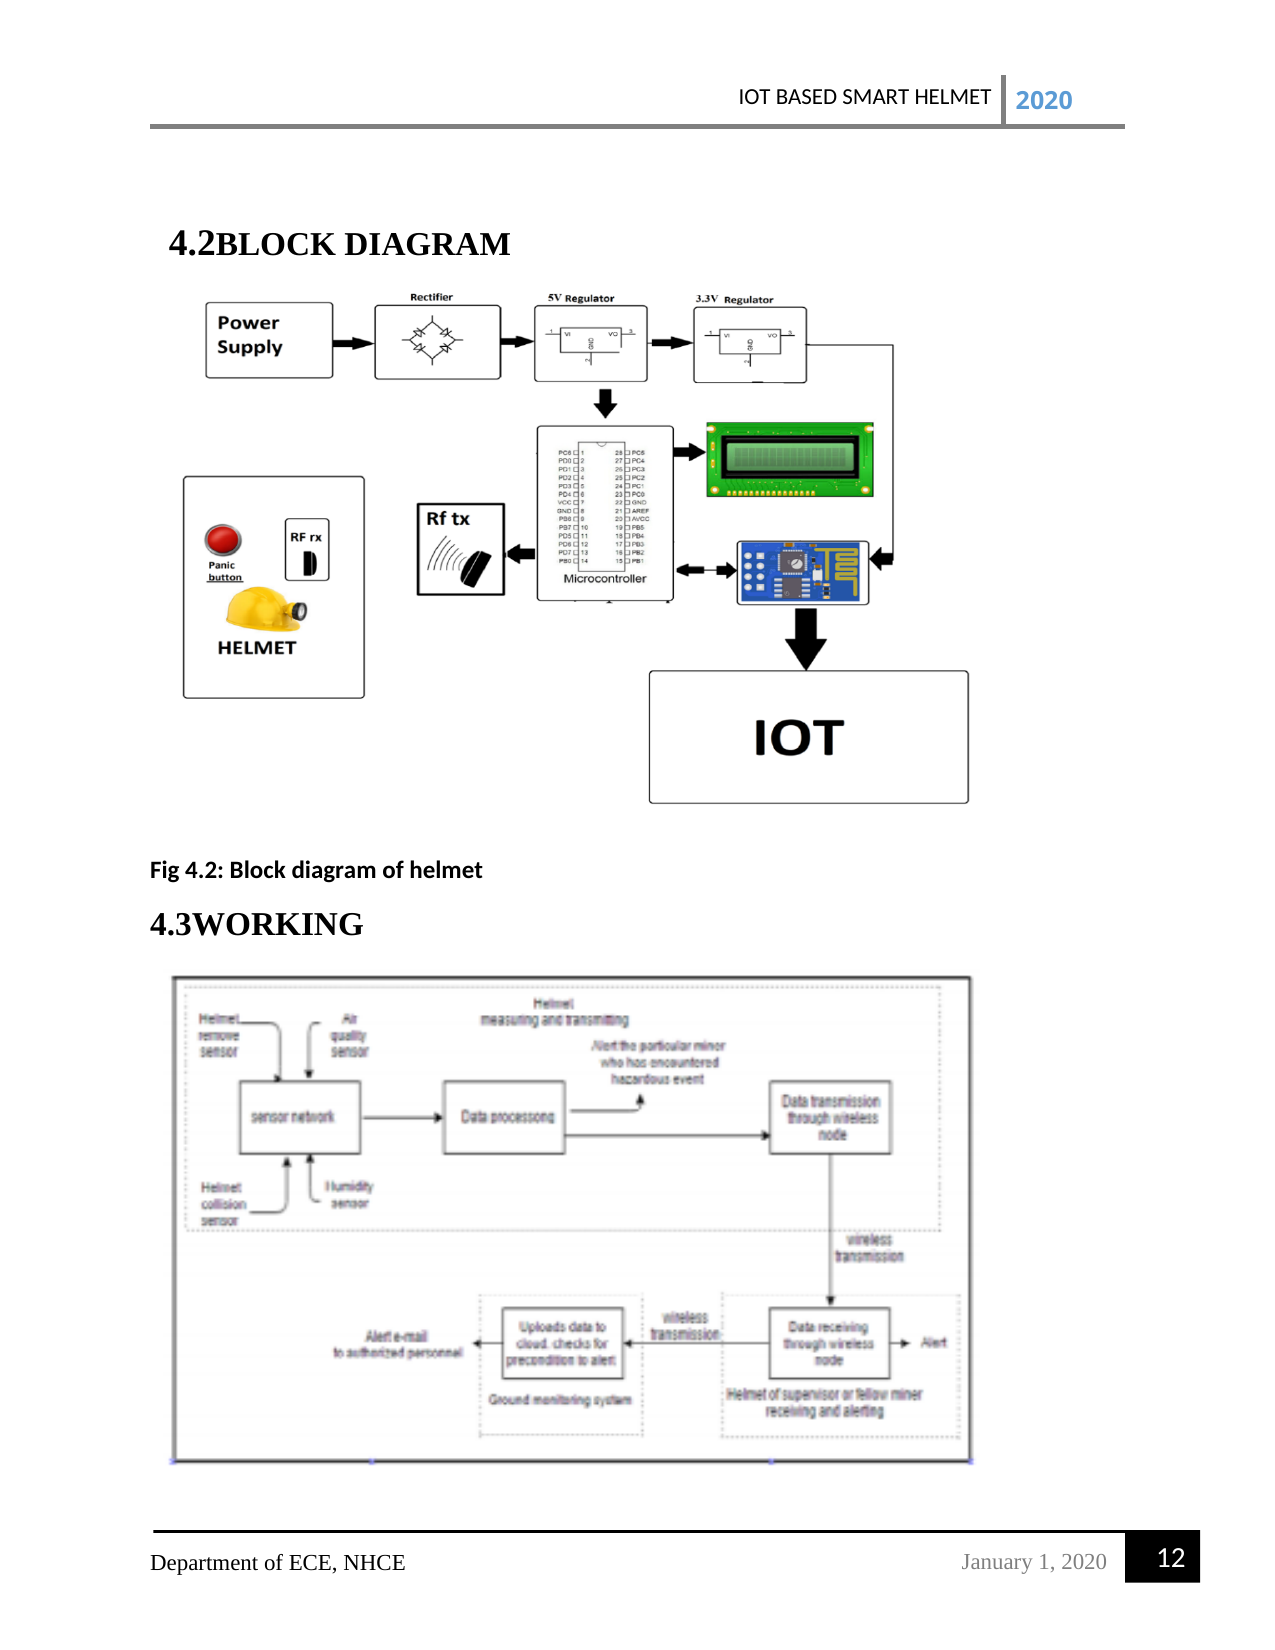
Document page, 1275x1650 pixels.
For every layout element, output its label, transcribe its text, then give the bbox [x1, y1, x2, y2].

text Fig 4.2: Block diagram of helmet [150, 855, 1125, 885]
picture [150, 962, 999, 1482]
picture [150, 283, 1074, 836]
text 4.3WORKING [150, 904, 1125, 943]
text 4.2BLOCK DIAGRAM [150, 220, 1125, 263]
